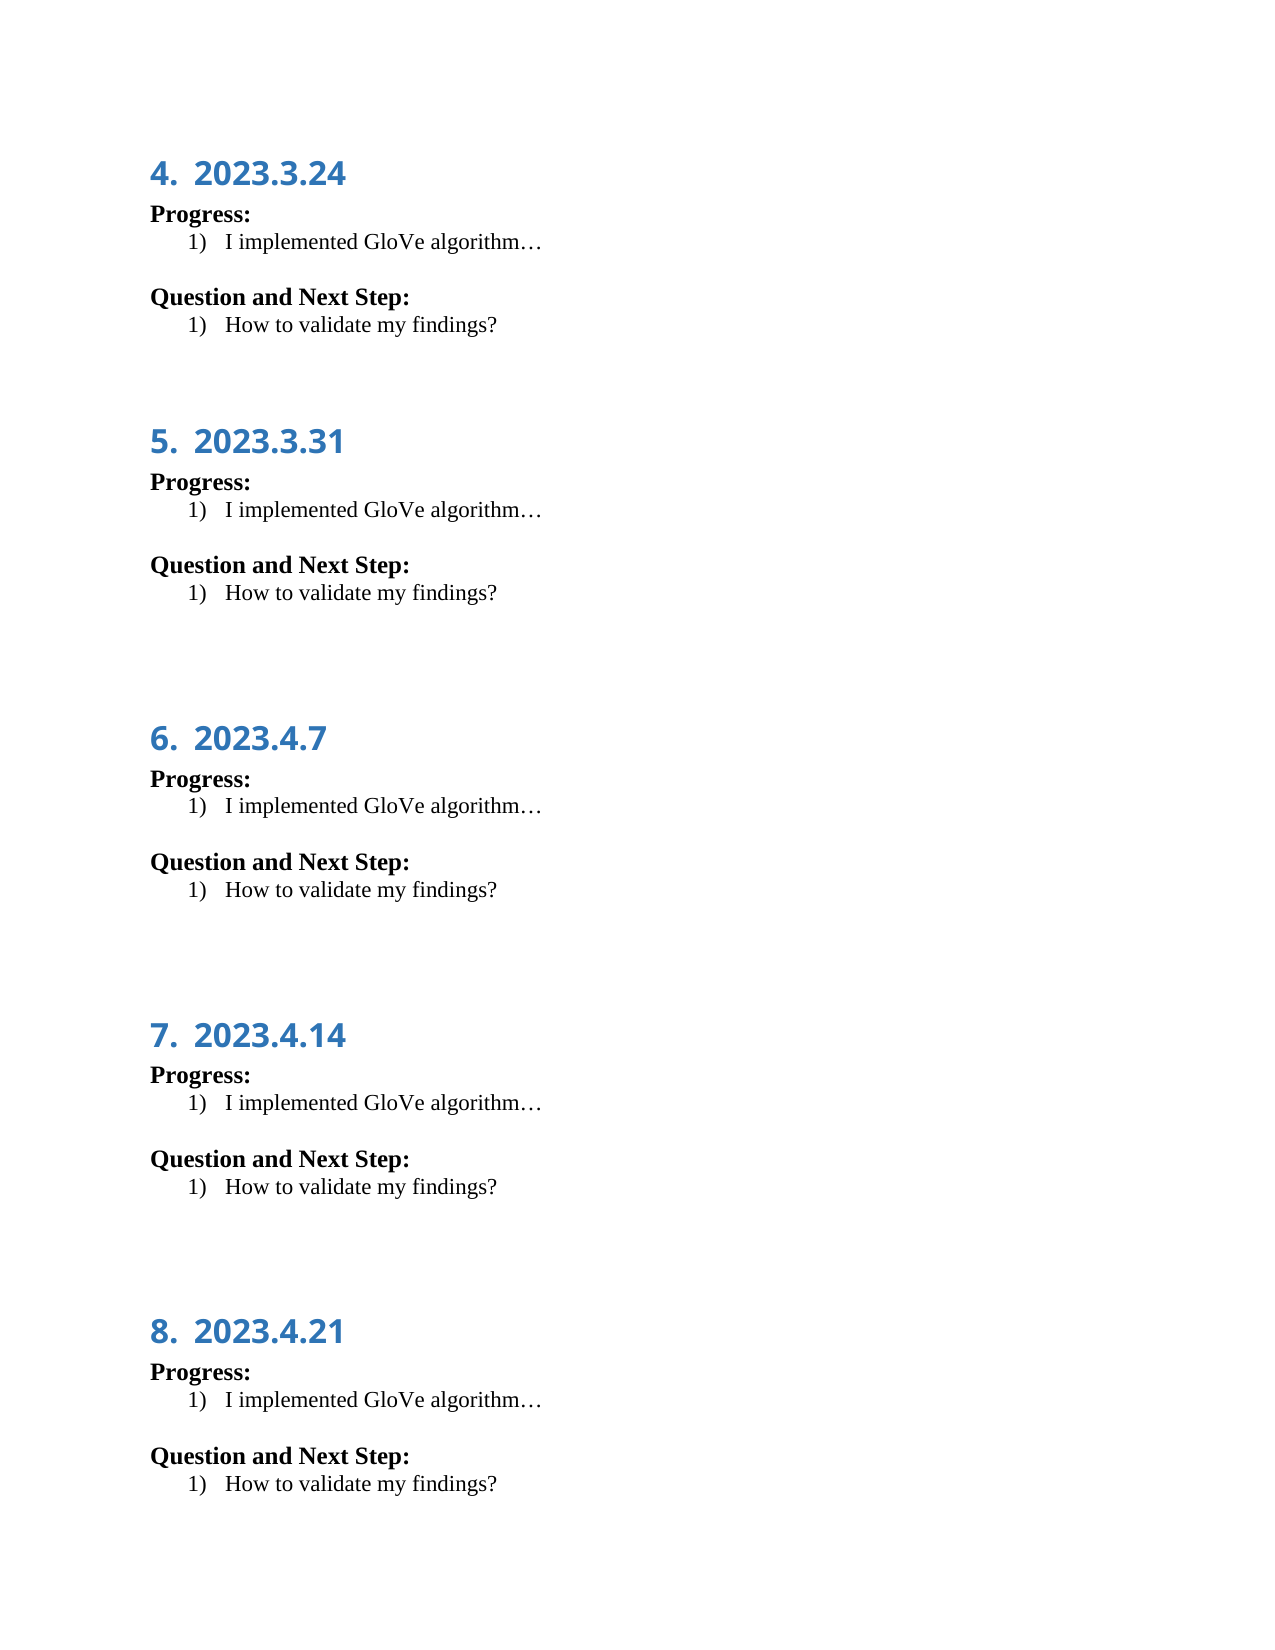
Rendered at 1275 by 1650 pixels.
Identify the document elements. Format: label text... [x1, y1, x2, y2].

text Progress: [150, 199, 1125, 228]
list I implemented GloVe algorithm… [187, 792, 1125, 819]
subtitle 2023.3.24 [150, 150, 1125, 195]
text Question and Next Step: [150, 847, 1125, 876]
text Progress: [150, 764, 1125, 792]
subtitle 2023.4.7 [150, 715, 1125, 760]
list How to validate my findings? [187, 876, 1125, 902]
list How to validate my findings? [187, 311, 1125, 338]
list How to validate my findings? [187, 1173, 1125, 1199]
text Question and Next Step: [150, 551, 1125, 579]
list I implemented GloVe algorithm… [187, 1089, 1125, 1116]
text Progress: [150, 467, 1125, 496]
list I implemented GloVe algorithm… [187, 1386, 1125, 1412]
subtitle 2023.4.21 [150, 1308, 1125, 1354]
subtitle 2023.4.14 [150, 1012, 1125, 1057]
list I implemented GloVe algorithm… [187, 228, 1125, 254]
text Progress: [150, 1357, 1125, 1386]
list I implemented GloVe algorithm… [187, 496, 1125, 522]
subtitle 2023.3.31 [150, 418, 1125, 463]
list How to validate my findings? [187, 1469, 1125, 1496]
text Question and Next Step: [150, 1441, 1125, 1469]
text Progress: [150, 1061, 1125, 1089]
text Question and Next Step: [150, 282, 1125, 311]
text Question and Next Step: [150, 1144, 1125, 1173]
list How to validate my findings? [187, 579, 1125, 606]
